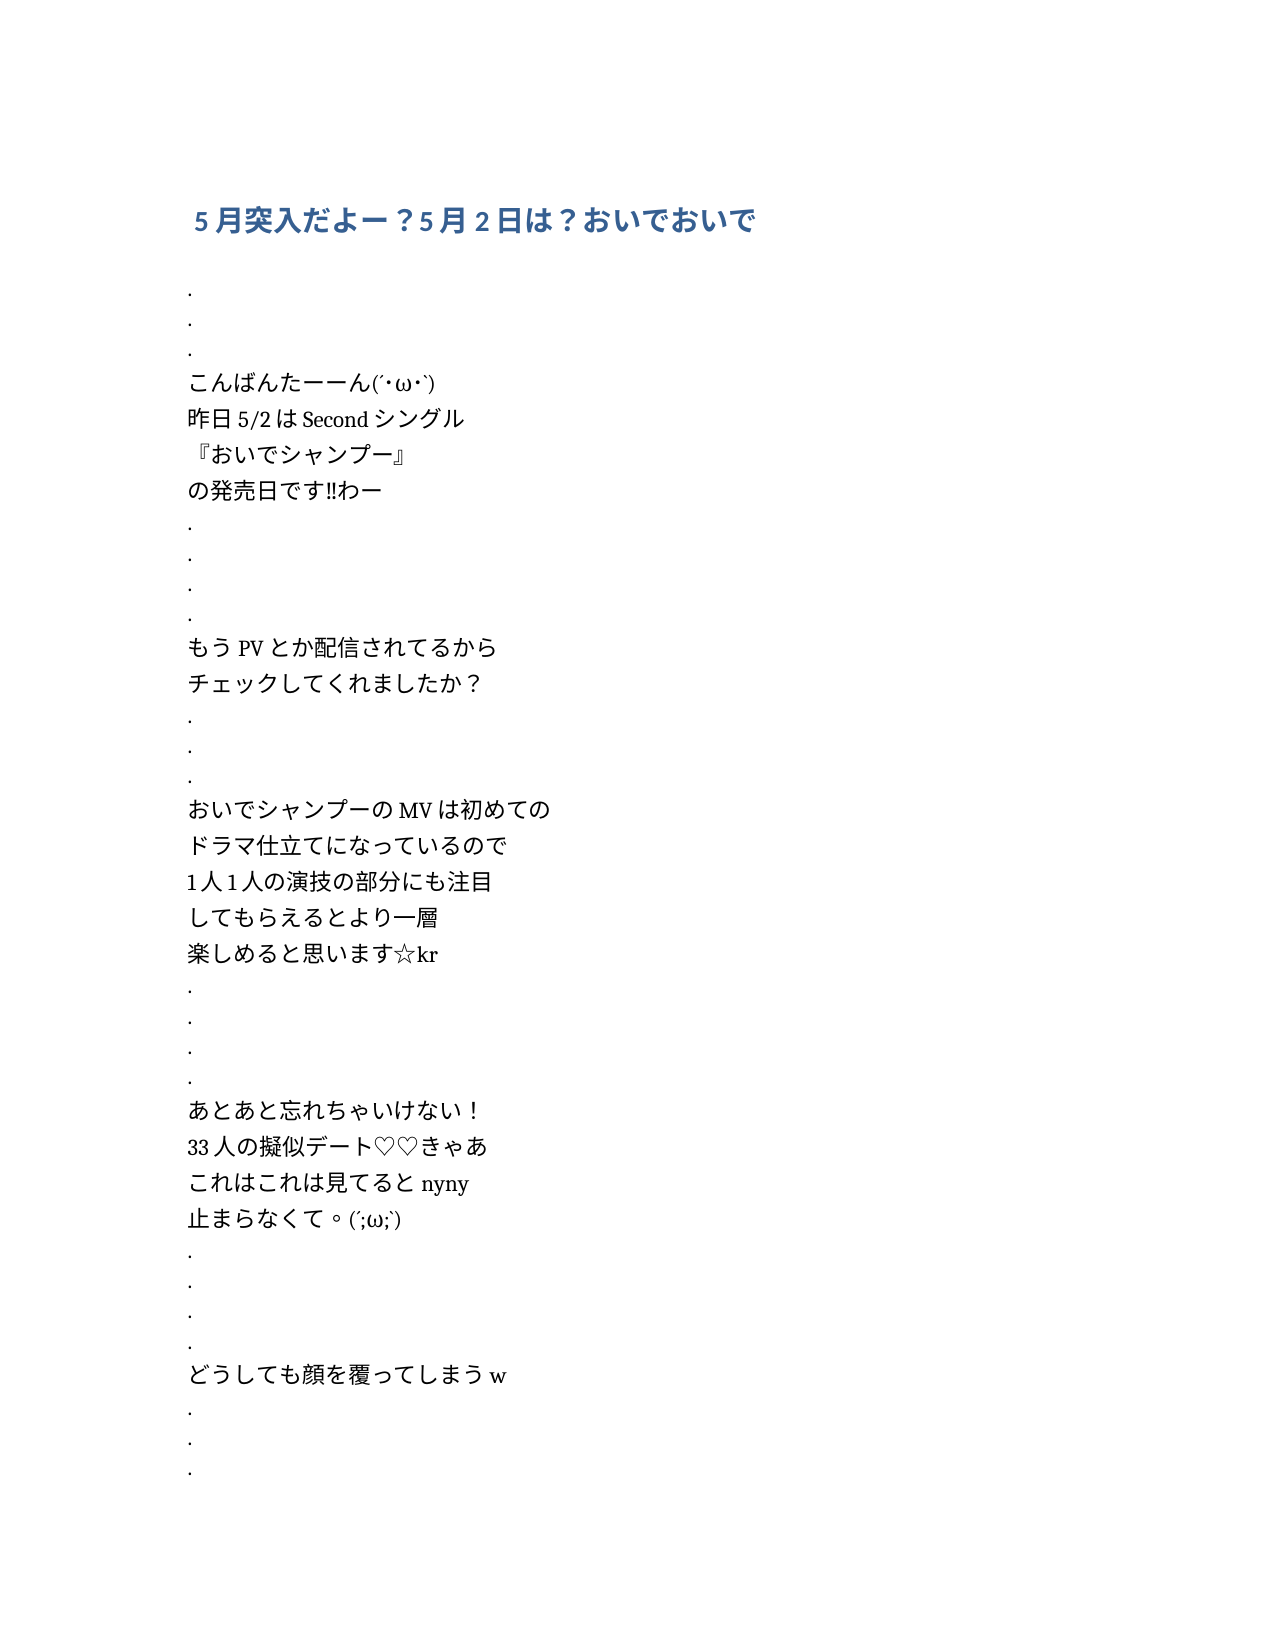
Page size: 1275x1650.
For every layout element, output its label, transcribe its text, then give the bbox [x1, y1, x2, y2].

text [187, 246, 1087, 1481]
subtitle 5月突入だよー？5月2日は？おいでおいで [187, 200, 1087, 240]
